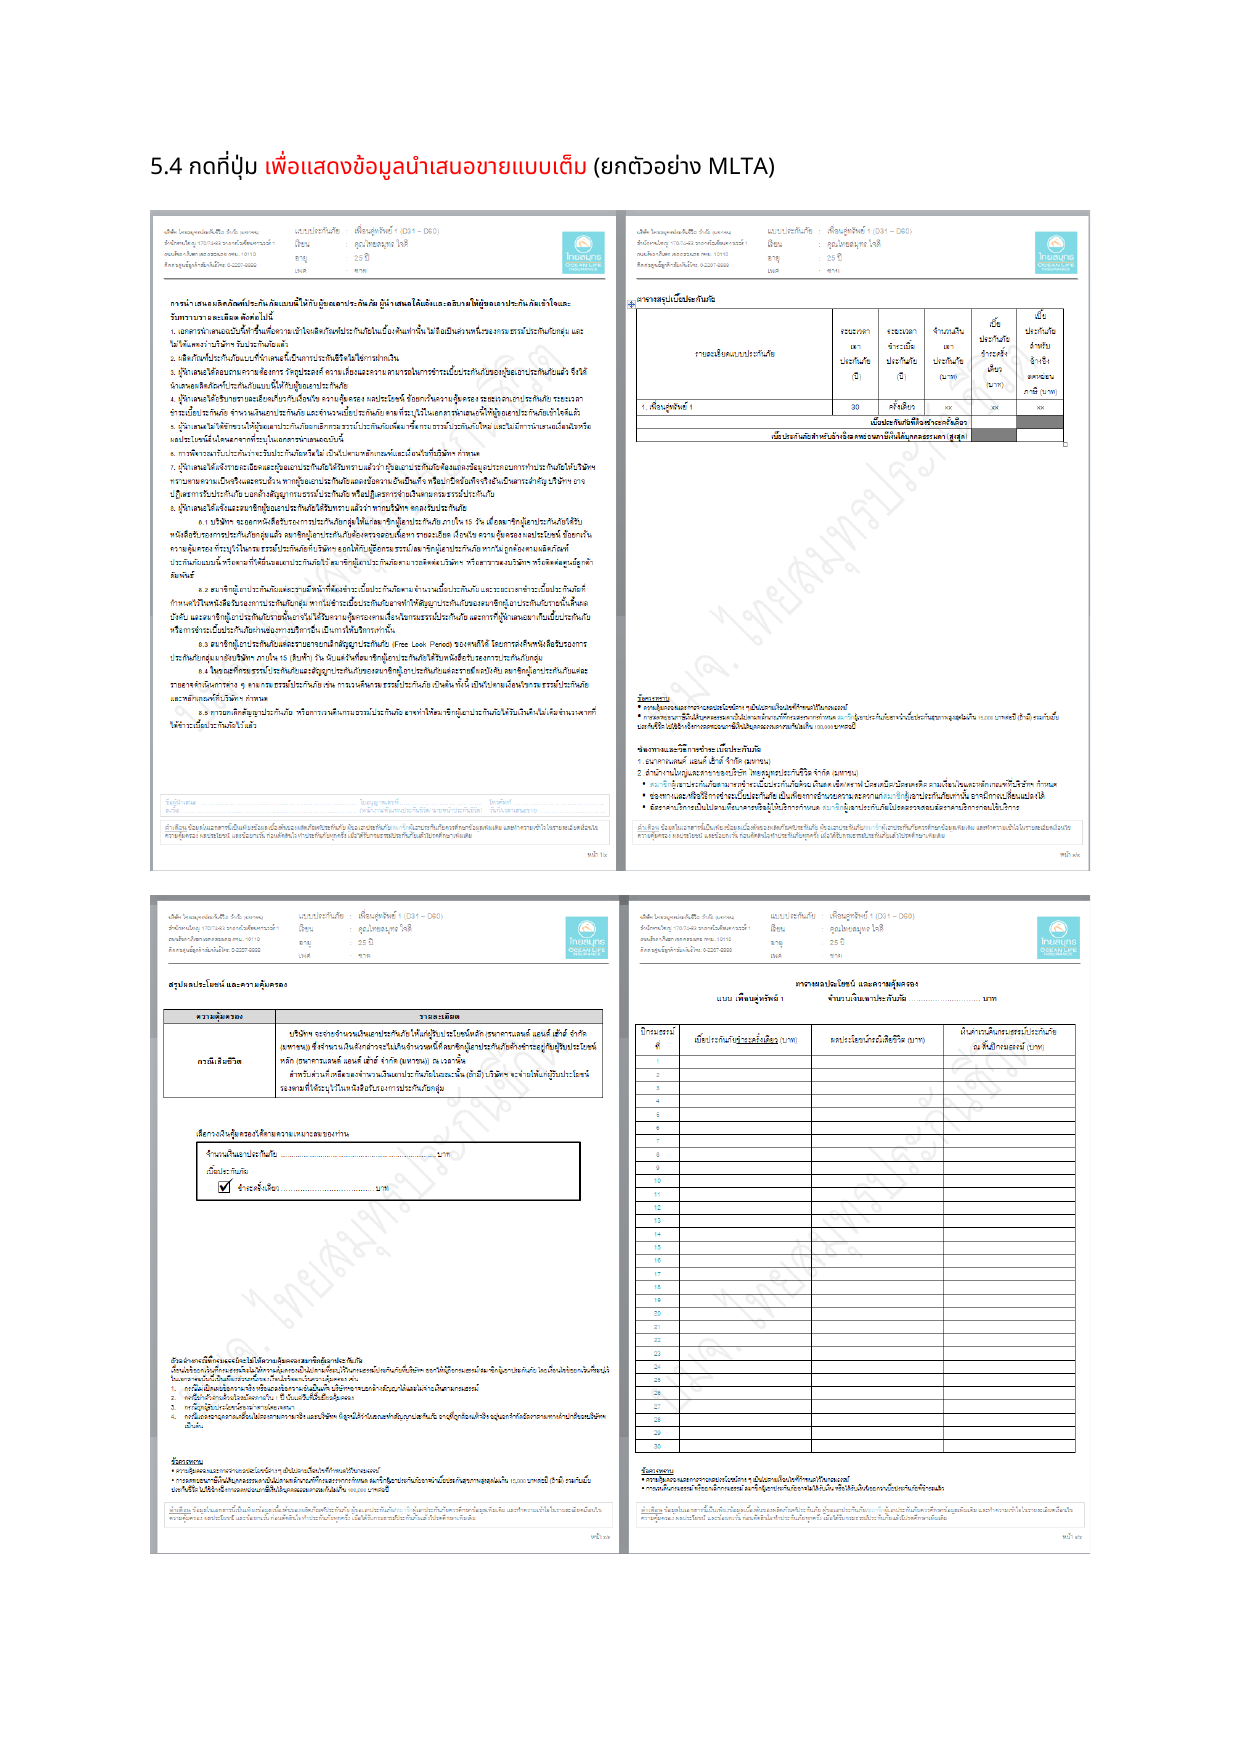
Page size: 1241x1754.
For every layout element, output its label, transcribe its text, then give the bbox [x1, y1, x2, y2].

picture [150, 210, 1091, 871]
picture [150, 895, 1091, 1554]
text 5.4 กดที่ปุ่ม เพื่อแสดงข้อมูลนำเสนอขายแบบเต็ม (ยกตัวอย่าง MLTA) [150, 150, 1090, 185]
